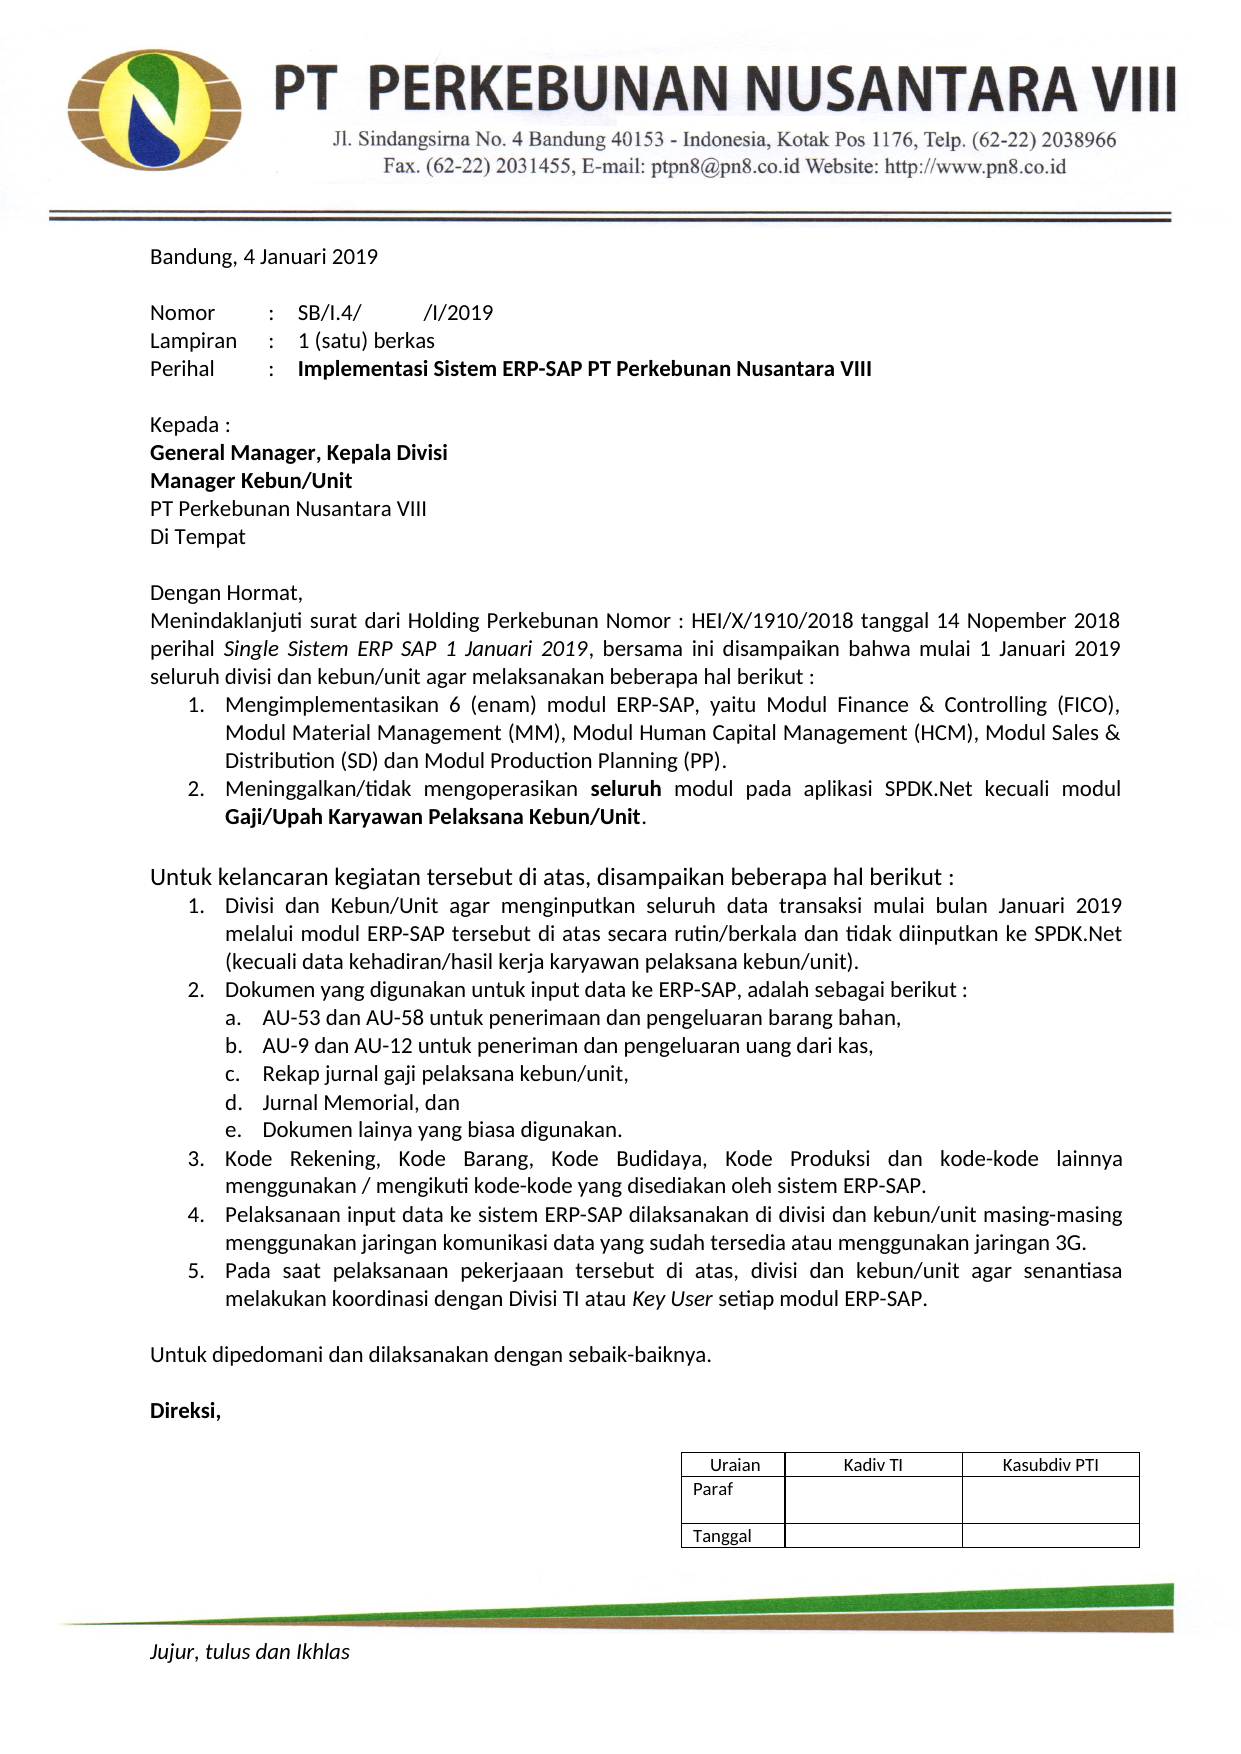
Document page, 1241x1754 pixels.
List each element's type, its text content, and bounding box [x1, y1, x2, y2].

list Divisi dan Kebun/Unit agar menginputkan seluruh data transaksi mulai bulan Januari 2019 melalui modul ERP-SAP tersebut di atas secara rutin/berkala dan tidak diinputkan ke SPDK.Net (kecuali data kehadiran/hasil kerja karyawan pelaksana kebun/unit). [187, 891, 1124, 976]
list AU-9 dan AU-12 untuk peneriman dan pengeluaran uang dari kas, [225, 1032, 1124, 1059]
table_cell [963, 1524, 1139, 1547]
list Kode Rekening, Kode Barang, Kode Budidaya, Kode Produksi dan kode-kode lainnya menggunakan / mengikuti kode-kode yang disediakan oleh sistem ERP-SAP. [187, 1144, 1124, 1200]
list Dokumen yang digunakan untuk input data ke ERP-SAP, adalah sebagai berikut : [187, 976, 1124, 1003]
text Kepada : [150, 410, 1152, 438]
list Meninggalkan/tidak mengoperasikan seluruh modul pada aplikasi SPDK.Net kecuali modul Gaji/Upah Karyawan Pelaksana Kebun/Unit. [187, 774, 1122, 830]
text Di Tempat [150, 522, 1152, 550]
table_cell [786, 1477, 962, 1523]
list Jurnal Memorial, dan [225, 1088, 1124, 1116]
text Untuk dipedomani dan dilaksanakan dengan sebaik-baiknya. [150, 1340, 1152, 1368]
text General Manager, Kepala Divisi [150, 438, 1152, 466]
table_cell Tanggal [682, 1524, 784, 1547]
list Rekap jurnal gaji pelaksana kebun/unit, [225, 1059, 1124, 1088]
table_cell [963, 1477, 1139, 1523]
table_cell [786, 1524, 962, 1547]
table_header Kadiv TI [786, 1453, 962, 1476]
list Pelaksanaan input data ke sistem ERP-SAP dilaksanakan di divisi dan kebun/unit masing-masing menggunakan jaringan komunikasi data yang sudah tersedia atau menggunakan jaringan 3G. [187, 1200, 1124, 1256]
text Lampiran : 1 (satu) berkas [150, 326, 1152, 354]
text Menindaklanjuti surat dari Holding Perkebunan Nomor : HEI/X/1910/2018 tanggal 14 Nopember 2018 perihal Single Sistem ERP SAP 1 Januari 2019, bersama ini disampaikan bahwa mulai 1 Januari 2019 seluruh divisi dan kebun/unit agar melaksanakan beberapa hal berikut : [150, 606, 1122, 690]
picture [4, 1571, 1238, 1636]
text Bandung, 4 Januari 2019 [150, 242, 1152, 270]
list AU-53 dan AU-58 untuk penerimaan dan pengeluaran barang bahan, [225, 1003, 1124, 1032]
text Direksi, [150, 1396, 1152, 1424]
table_cell Paraf [682, 1477, 784, 1523]
list Pada saat pelaksanaan pekerjaaan tersebut di atas, divisi dan kebun/unit agar senantiasa melakukan koordinasi dengan Divisi TI atau Key User setiap modul ERP-SAP. [187, 1256, 1124, 1312]
text Perihal : Implementasi Sistem ERP-SAP PT Perkebunan Nusantara VIII [150, 354, 1152, 382]
text Manager Kebun/Unit [150, 466, 1152, 494]
picture [0, 28, 1237, 228]
list Mengimplementasikan 6 (enam) modul ERP-SAP, yaitu Modul Finance & Controlling (FICO), Modul Material Management (MM), Modul Human Capital Management (HCM), Modul Sales & Distribution (SD) dan Modul Production Planning (PP). [187, 690, 1122, 774]
text Dengan Hormat, [150, 578, 1152, 606]
text PT Perkebunan Nusantara VIII [150, 494, 1152, 522]
text Untuk kelancaran kegiatan tersebut di atas, disampaikan beberapa hal berikut : [150, 861, 1122, 891]
text Nomor : SB/I.4/ /I/2019 [150, 298, 1152, 326]
table_header Uraian [682, 1453, 784, 1476]
list Dokumen lainya yang biasa digunakan. [225, 1116, 1124, 1144]
table_header Kasubdiv PTI [963, 1453, 1139, 1476]
